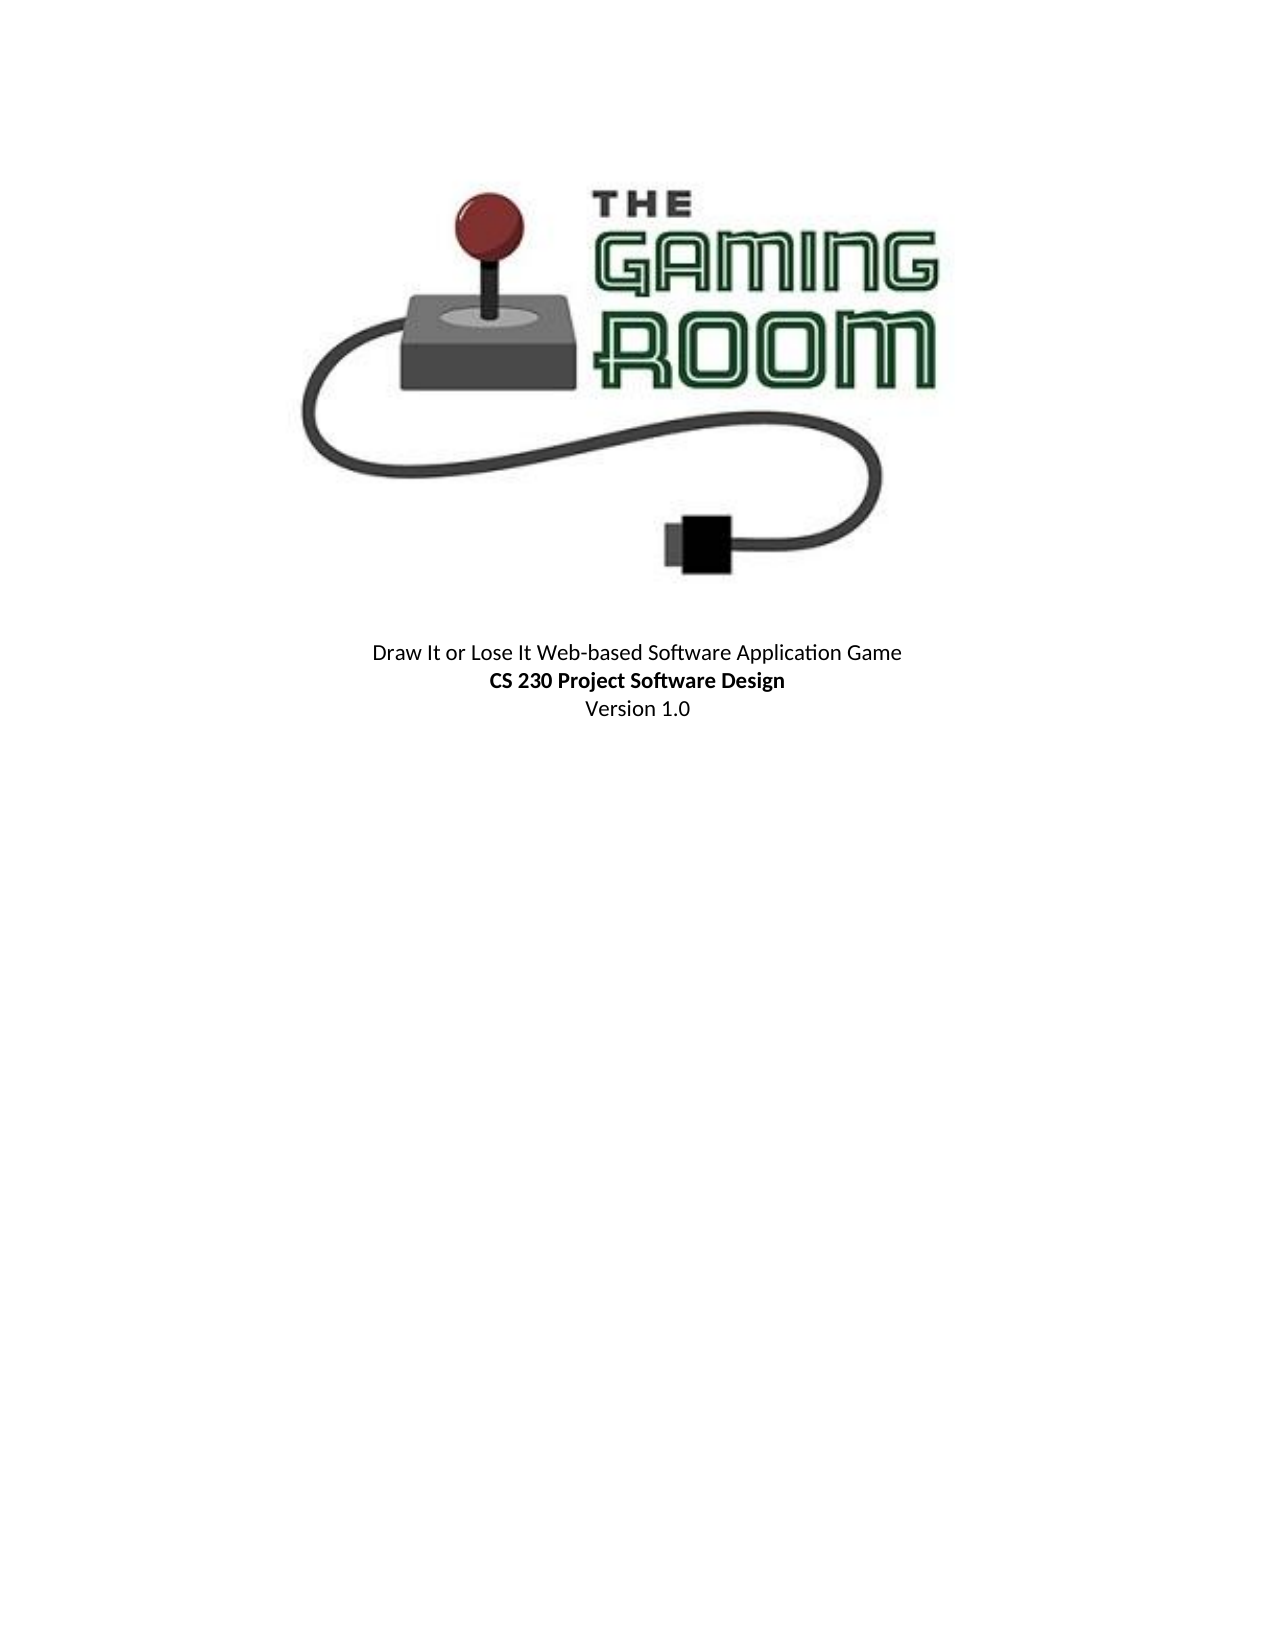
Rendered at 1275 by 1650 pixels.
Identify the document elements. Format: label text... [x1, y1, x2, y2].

title Draw It or Lose It Web-based Software Application Game [150, 638, 1125, 666]
picture [220, 150, 1055, 611]
subtitle CS 230 Project Software Design [150, 666, 1125, 694]
text Version 1.0 [150, 694, 1125, 722]
